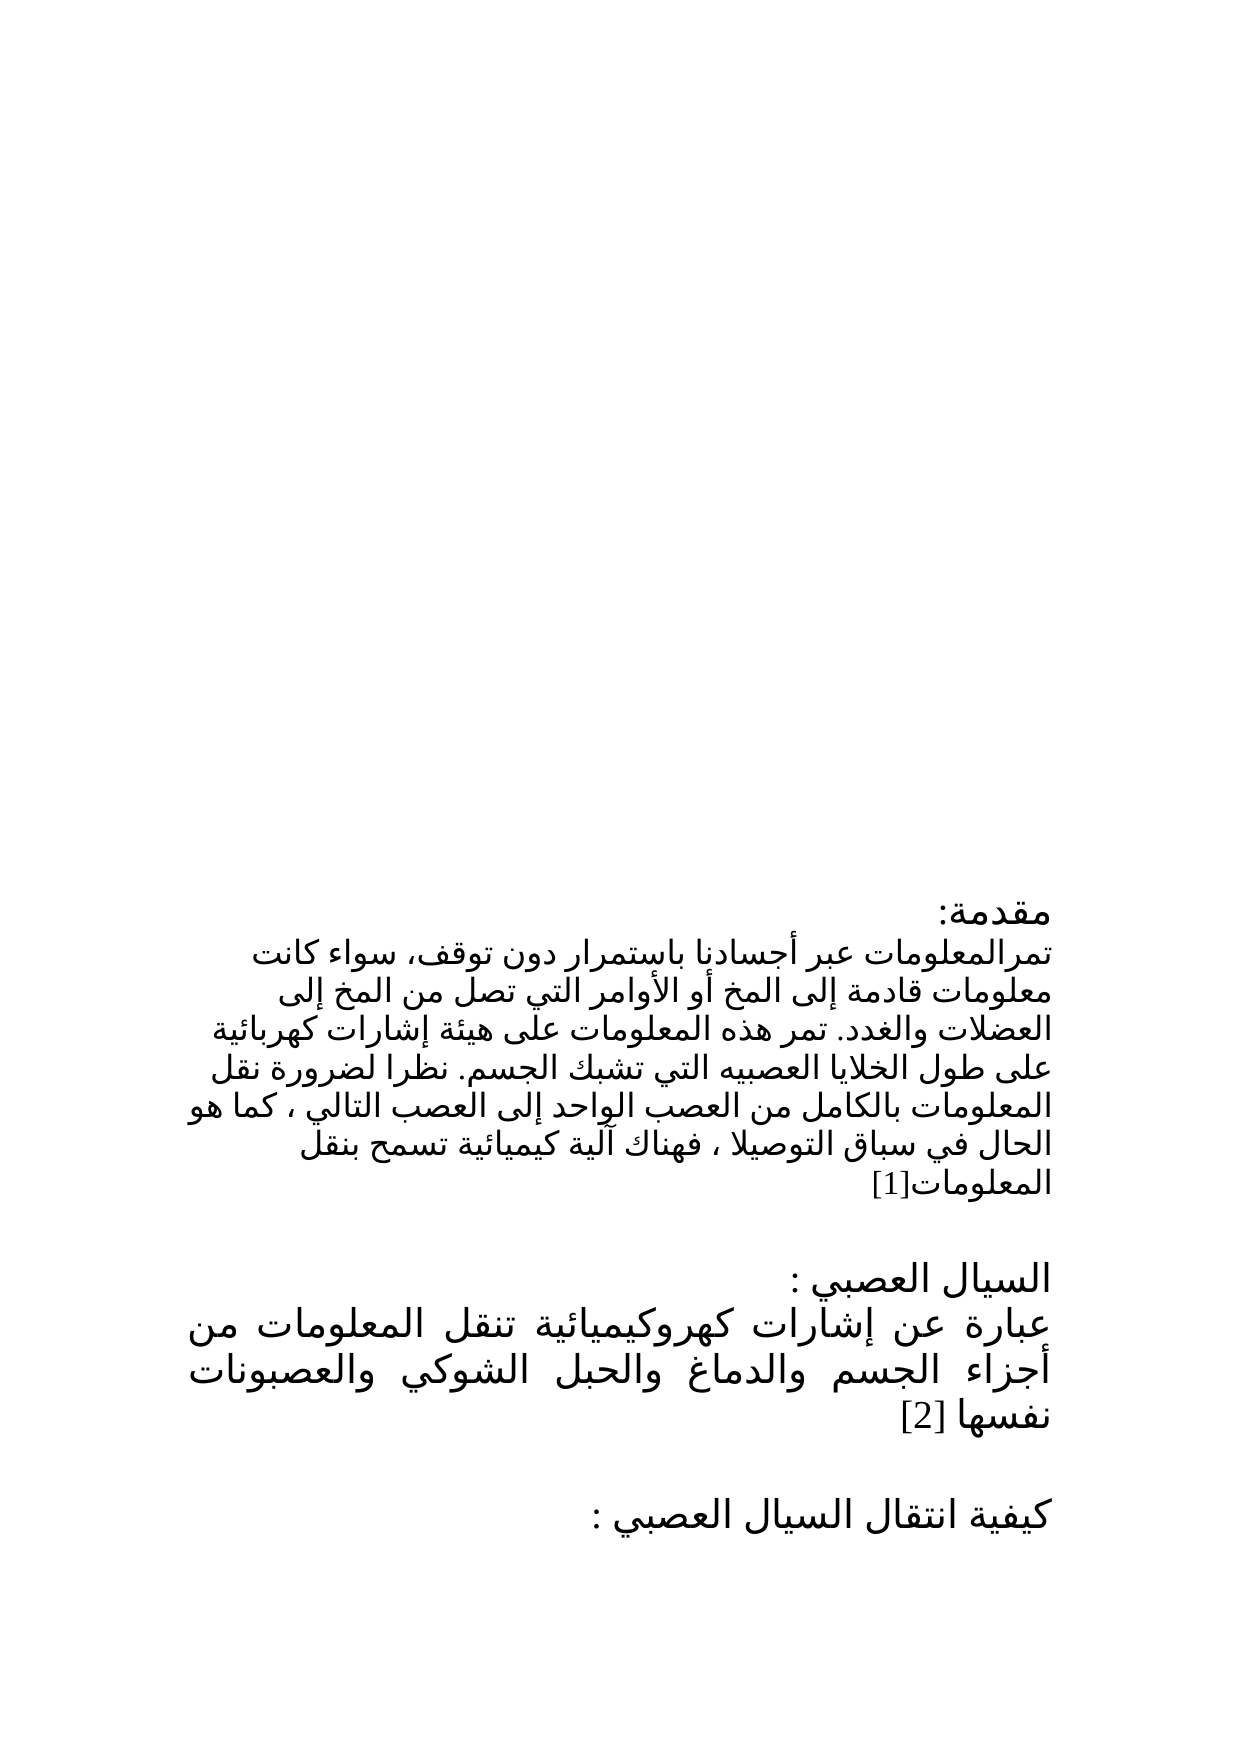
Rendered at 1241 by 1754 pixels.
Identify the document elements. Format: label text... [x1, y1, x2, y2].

text تمرالمعلومات عبر أجسادنا باستمرار دون توقف، سواء كانت معلومات قادمة إلى المخ أو الأوامر التي تصل من المخ إلى العضلات والغدد. تمر هذه المعلومات على هيئة إشارات كهربائية على طول الخلايا العصبيه التي تشبك الجسم. نظرا لضرورة نقل المعلومات بالكامل من العصب الواحد إلى العصب التالي ، كما هو الحال في سباق التوصيلا ، فهناك آلية كيميائية تسمح بنقل المعلومات[1] [187, 933, 1053, 1201]
text عبارة عن إشارات كهروكيميائية تنقل المعلومات من أجزاء الجسم والدماغ والحبل الشوكي والعصبونات نفسها [2] [187, 1301, 1053, 1437]
text السيال العصبي : [187, 1255, 1053, 1301]
text كيفية انتقال السيال العصبي : [187, 1491, 1053, 1537]
text مقدمة: [187, 887, 1053, 933]
